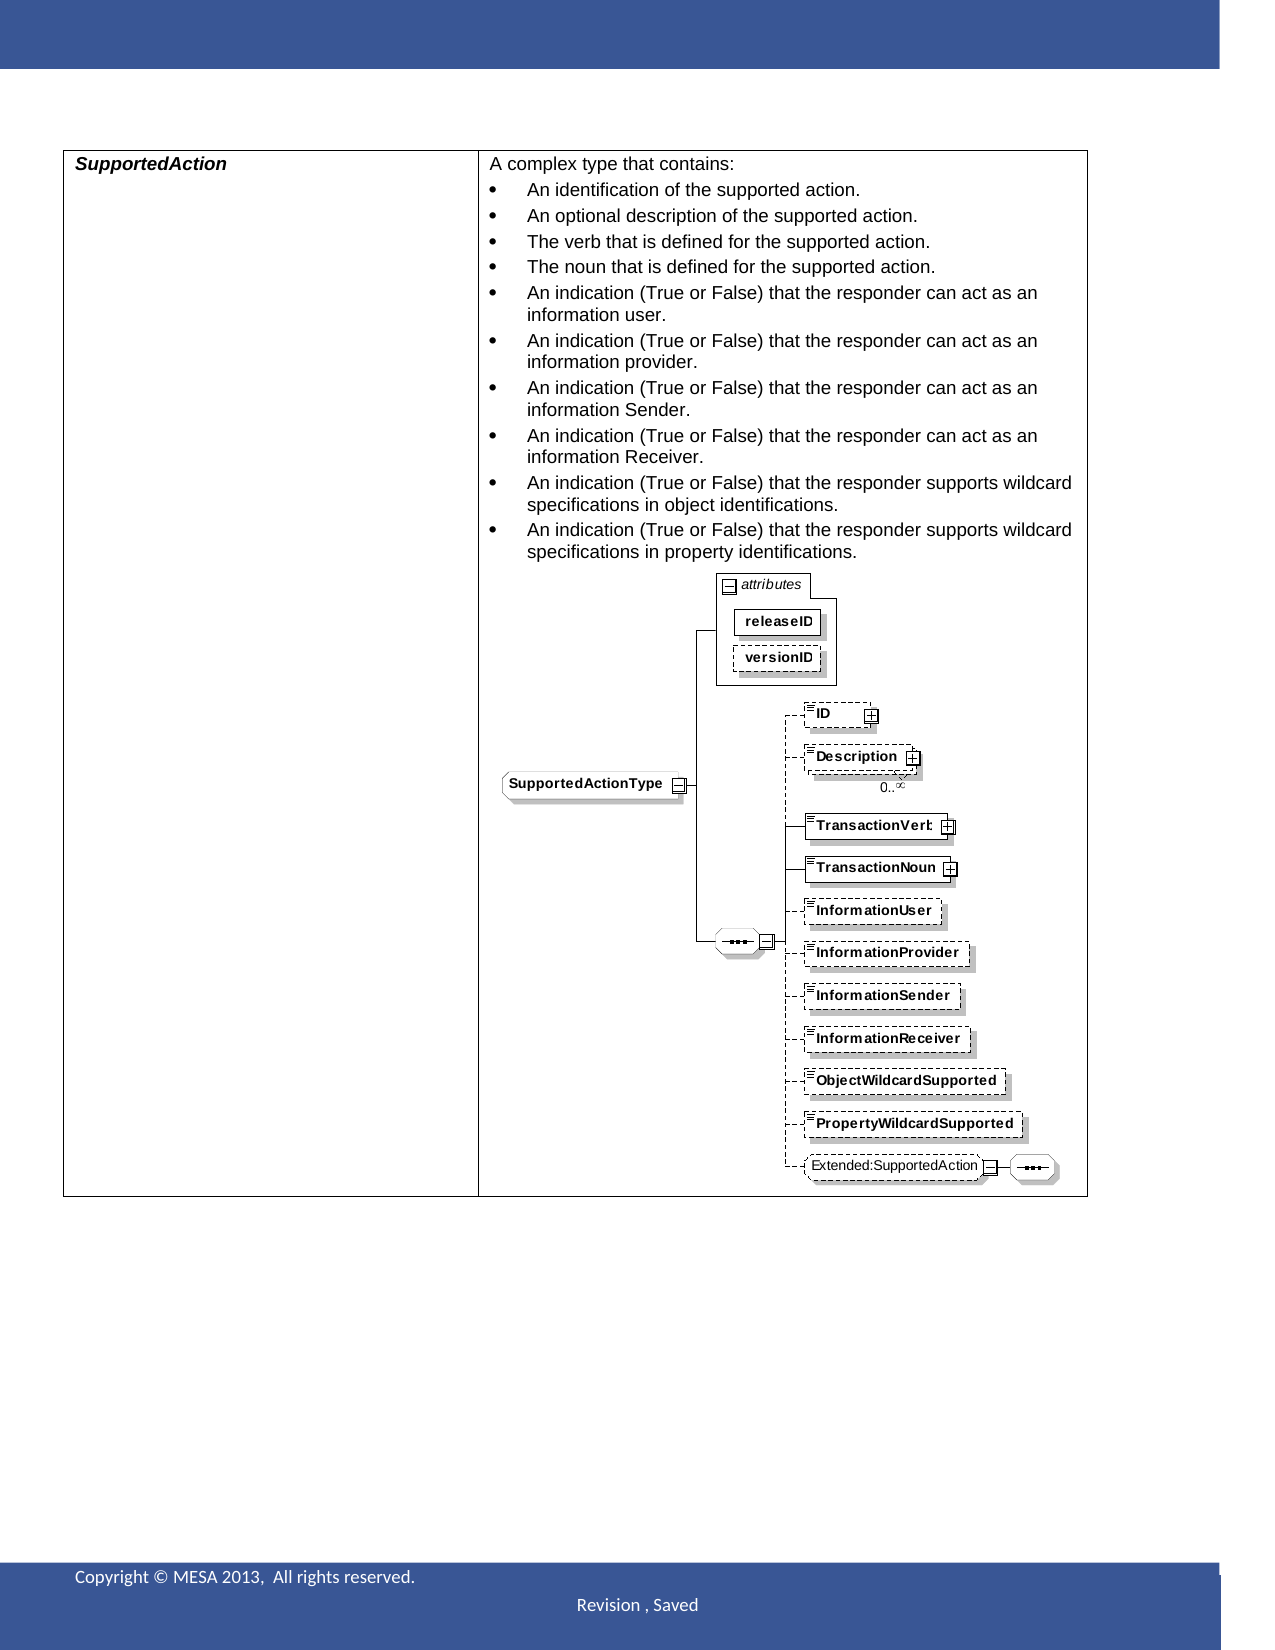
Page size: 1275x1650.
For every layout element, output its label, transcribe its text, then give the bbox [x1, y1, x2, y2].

table_header SupportedAction [64, 151, 478, 1196]
table_header A complex type that contains: An identification of the supported action. An optional description of the supported action. The verb that is defined for the supported action. The noun that is defined for the supported action. An indication (True or False) that the responder can act as an information user. An indication (True or False) that the responder can act as an information provider. An indication (True or False) that the responder can act as an information Sender. An indication (True or False) that the responder can act as an information Receiver. An indication (True or False) that the responder supports wildcard specifications in object identifications. An indication (True or False) that the responder supports wildcard specifications in property identifications. [479, 151, 1087, 1196]
